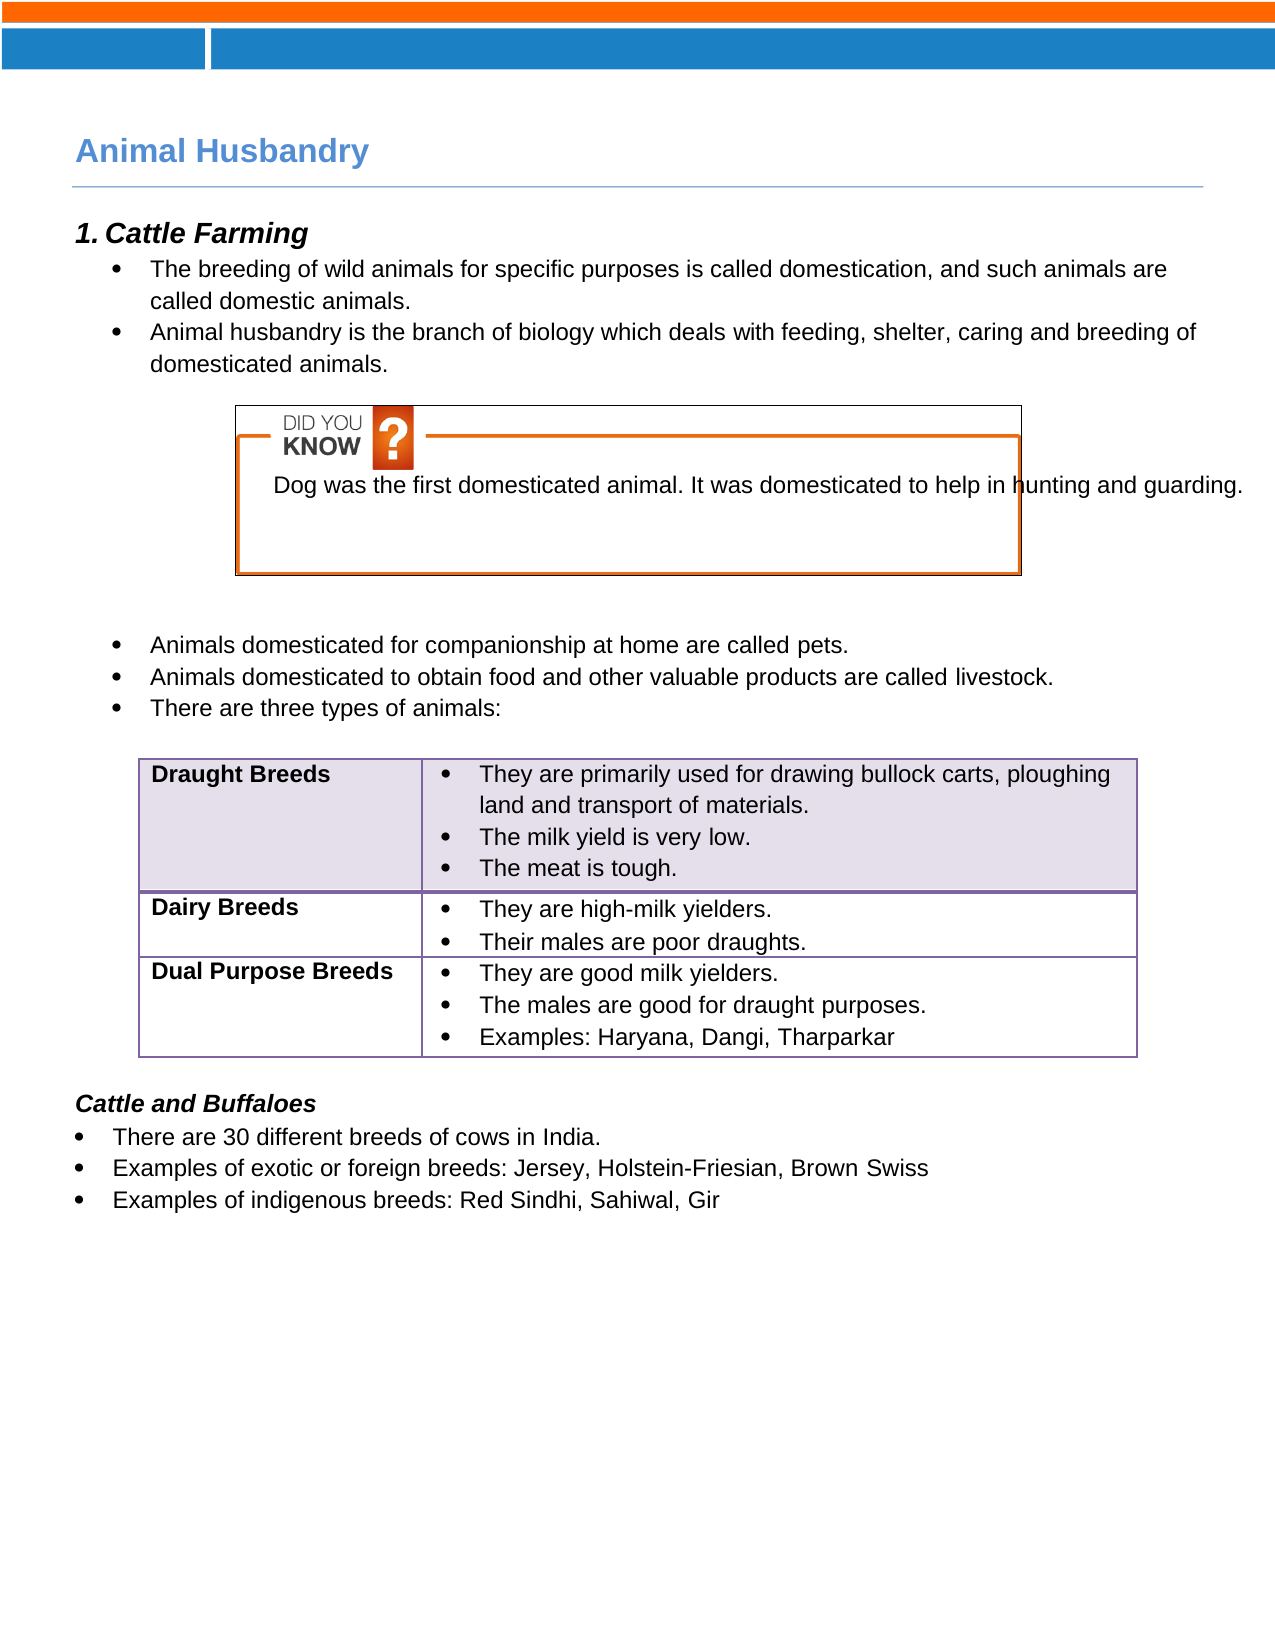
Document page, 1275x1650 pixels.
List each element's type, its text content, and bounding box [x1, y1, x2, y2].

table_cell Dairy Breeds [140, 894, 421, 956]
list Examples of exotic or foreign breeds: Jersey, Holstein-Friesian, Brown Swiss [75, 1154, 1275, 1182]
list There are three types of animals: [112, 694, 1275, 722]
table_cell They are high-milk yielders. Their males are poor draughts. [423, 894, 1136, 956]
table_header Draught Breeds [140, 760, 421, 889]
list Examples of indigenous breeds: Red Sindhi, Sahiwal, Gir [75, 1186, 1275, 1213]
table_cell They are good milk yielders. The males are good for draught purposes. Examples: Haryana, Dangi, Tharparkar [423, 958, 1136, 1056]
picture [236, 406, 1021, 575]
subtitle Cattle Farming [75, 216, 1275, 249]
subtitle Cattle and Buffaloes [75, 1089, 1275, 1118]
table_cell Dual Purpose Breeds [140, 958, 421, 1056]
subtitle Animal Husbandry [75, 131, 1275, 170]
list Animal husbandry is the branch of biology which deals with feeding, shelter, caring and breeding of domesticated animals. [112, 318, 1201, 377]
list Animals domesticated for companionship at home are called pets. [112, 631, 1275, 659]
list Animals domesticated to obtain food and other valuable products are called livestock. [112, 663, 1275, 691]
table_header They are primarily used for drawing bullock carts, ploughing land and transport of materials. The milk yield is very low. The meat is tough. [423, 760, 1136, 889]
list The breeding of wild animals for specific purposes is called domestication, and such animals are called domestic animals. [112, 255, 1201, 314]
list There are 30 different breeds of cows in India. [75, 1123, 1275, 1151]
